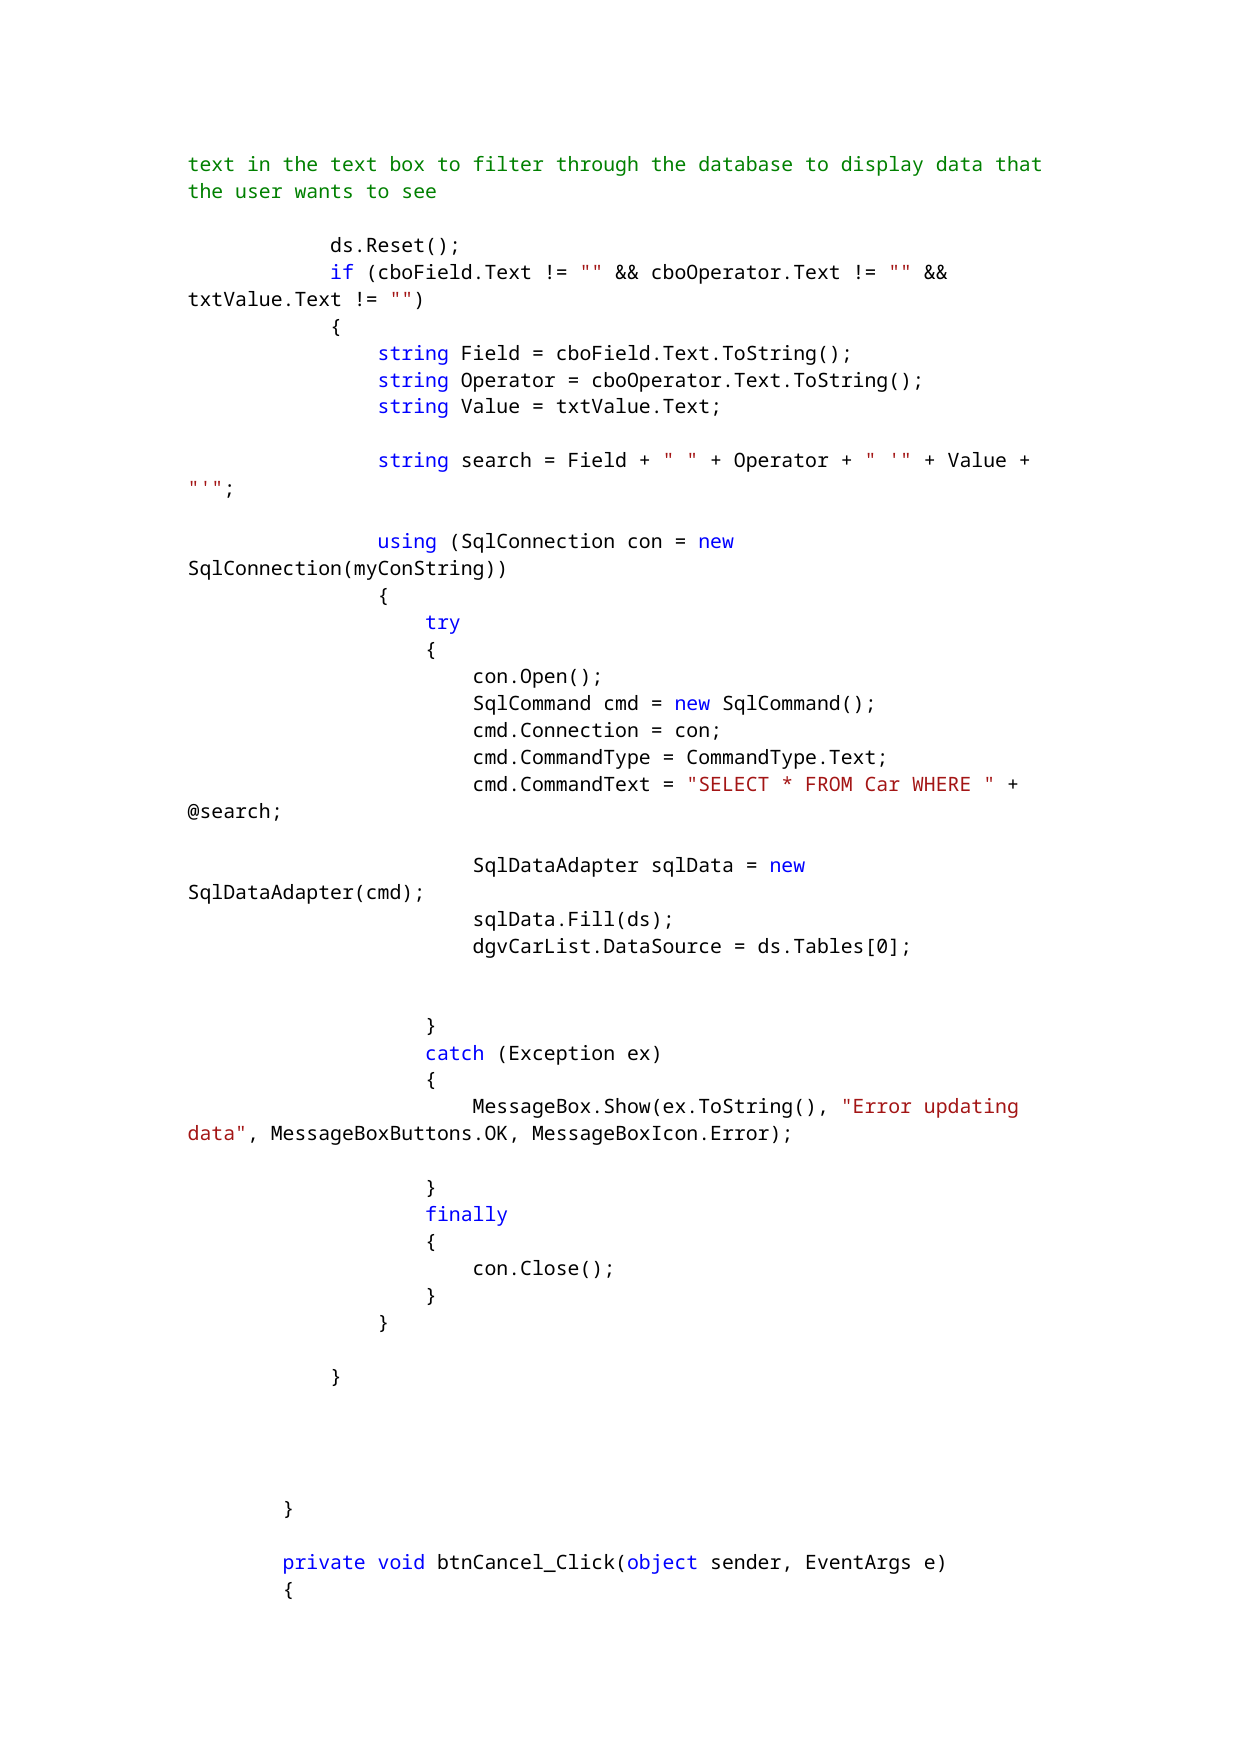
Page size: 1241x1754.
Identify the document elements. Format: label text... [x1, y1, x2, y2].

text finally [187, 1201, 1053, 1228]
text string Value = txtValue.Text; [187, 393, 1053, 420]
text using (SqlConnection con = new SqlConnection(myConString)) [187, 528, 1053, 582]
text { [187, 1575, 1053, 1602]
text { [187, 582, 1053, 609]
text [187, 150, 1053, 204]
text cmd.CommandText = "SELECT * FROM Car WHERE " + @search; [187, 771, 1053, 824]
text cmd.Connection = con; [187, 717, 1053, 743]
text con.Close(); [187, 1254, 1053, 1282]
text } [187, 1012, 1053, 1039]
text } [187, 1308, 1053, 1336]
text SqlDataAdapter sqlData = new SqlDataAdapter(cmd); [187, 851, 1053, 905]
text con.Open(); [187, 663, 1053, 689]
text MessageBox.Show(ex.ToString(), "Error updating data", MessageBoxButtons.OK, MessageBoxIcon.Error); [187, 1093, 1053, 1147]
text catch (Exception ex) [187, 1039, 1053, 1066]
text { [187, 1228, 1053, 1254]
text string Operator = cboOperator.Text.ToString(); [187, 366, 1053, 393]
text } [187, 1282, 1053, 1308]
text private void btnCancel_Click(object sender, EventArgs e) [187, 1548, 1053, 1575]
text try [187, 609, 1053, 636]
text SqlCommand cmd = new SqlCommand(); [187, 689, 1053, 717]
text } [187, 1362, 1053, 1389]
text if (cboField.Text != "" && cboOperator.Text != "" && txtValue.Text != "") [187, 258, 1053, 312]
text { [187, 312, 1053, 339]
text dgvCarList.DataSource = ds.Tables[0]; [187, 932, 1053, 959]
text { [187, 1066, 1053, 1093]
text } [187, 1174, 1053, 1201]
text sqlData.Fill(ds); [187, 905, 1053, 932]
text string Field = cboField.Text.ToString(); [187, 339, 1053, 366]
text } [187, 1494, 1053, 1521]
text ds.Reset(); [187, 231, 1053, 258]
text string search = Field + " " + Operator + " '" + Value + "'"; [187, 447, 1053, 501]
text { [187, 636, 1053, 663]
text cmd.CommandType = CommandType.Text; [187, 743, 1053, 771]
